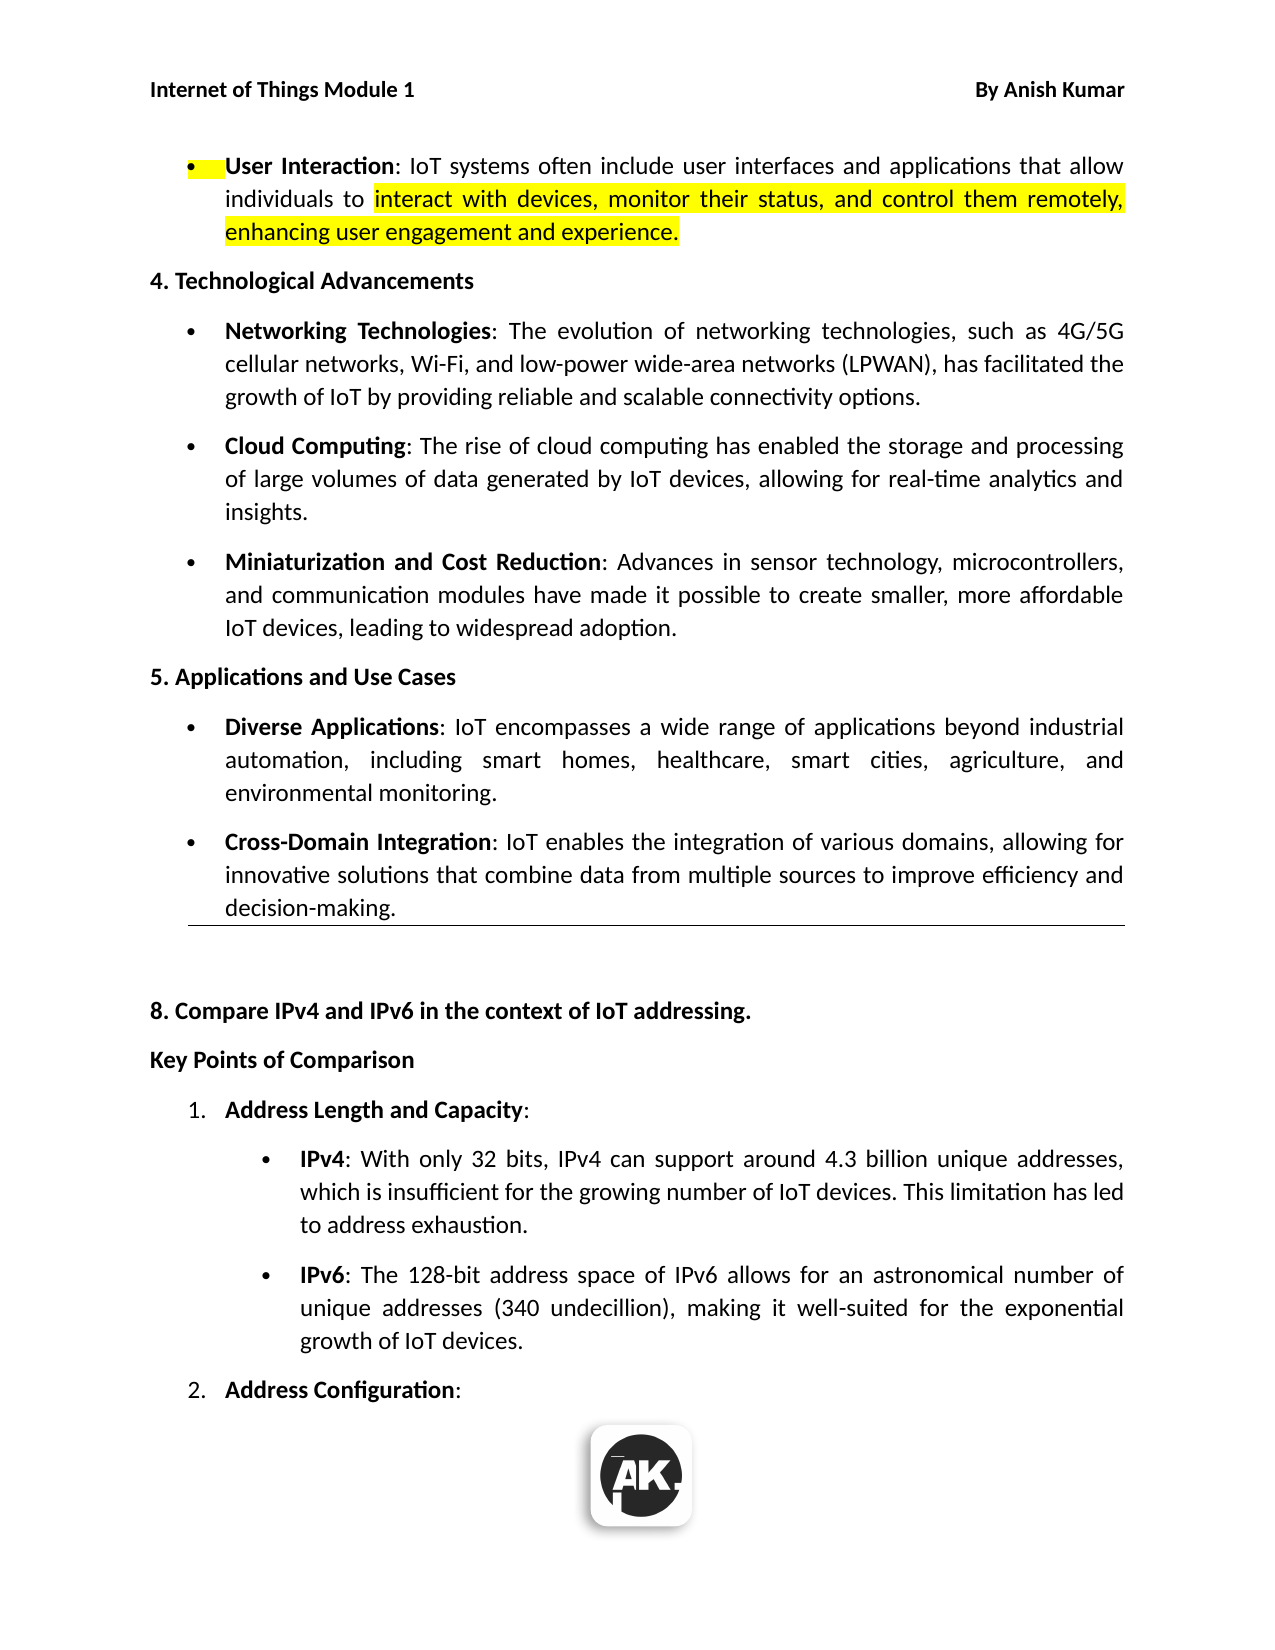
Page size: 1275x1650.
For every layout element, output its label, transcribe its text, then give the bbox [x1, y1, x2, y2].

list IPv4: With only 32 bits, IPv4 can support around 4.3 billion unique addresses, which is insufficient for the growing number of IoT devices. This limitation has led to address exhaustion. [262, 1144, 1125, 1240]
list User Interaction: IoT systems often include user interfaces and applications that allow individuals to interact with devices, monitor their status, and control them remotely, enhancing user engagement and experience. [187, 150, 1125, 246]
list Cloud Computing: The rise of cloud computing has enabled the storage and processing of large volumes of data generated by IoT devices, allowing for real-time analytics and insights. [187, 430, 1125, 527]
list Diverse Applications: IoT encompasses a wide range of applications beyond industrial automation, including smart homes, healthcare, smart cities, agriculture, and environmental monitoring. [187, 711, 1125, 807]
list Address Configuration: [187, 1374, 1125, 1405]
text Key Points of Comparison [150, 1044, 1125, 1075]
text 4. Technological Advancements [150, 265, 1125, 296]
list Networking Technologies: The evolution of networking technologies, such as 4G/5G cellular networks, Wi-Fi, and low-power wide-area networks (LPWAN), has facilitated the growth of IoT by providing reliable and scalable connectivity options. [187, 315, 1125, 411]
picture [590, 1424, 692, 1527]
list Miniaturization and Cost Reduction: Advances in sensor technology, microcontrollers, and communication modules have made it possible to create smaller, more affordable IoT devices, leading to widespread adoption. [187, 546, 1125, 642]
list Cross-Domain Integration: IoT enables the integration of various domains, allowing for innovative solutions that combine data from multiple sources to improve efficiency and decision-making. [187, 826, 1125, 926]
list IPv6: The 128-bit address space of IPv6 allows for an astronomical number of unique addresses (340 undecillion), making it well-suited for the exponential growth of IoT devices. [262, 1259, 1125, 1355]
list Address Length and Capacity: [187, 1094, 1125, 1124]
text 8. Compare IPv4 and IPv6 in the context of IoT addressing. [150, 995, 1125, 1025]
text 5. Applications and Use Cases [150, 661, 1125, 692]
